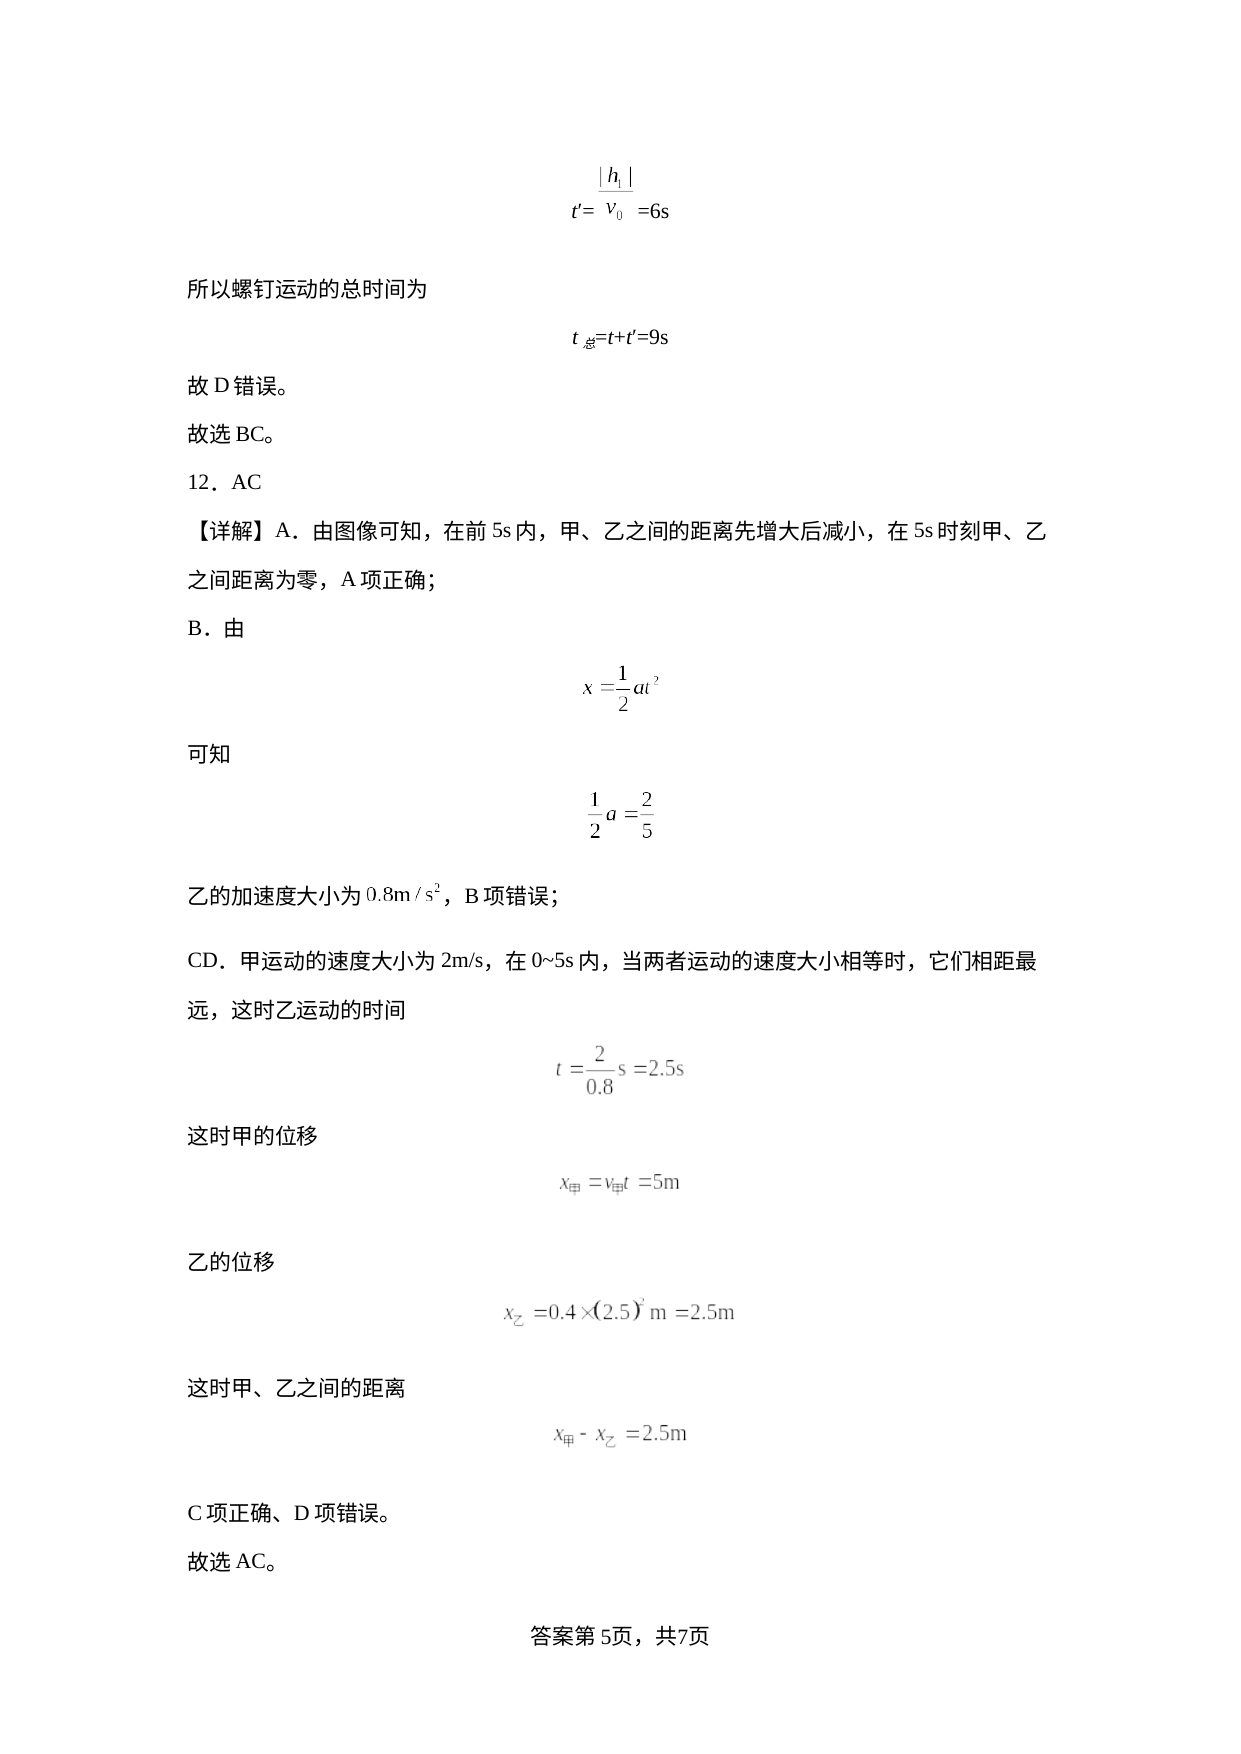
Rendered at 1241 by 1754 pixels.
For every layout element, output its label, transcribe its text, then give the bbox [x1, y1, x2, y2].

text 故选AC。 [187, 1544, 1053, 1577]
text 乙的位移 [187, 1244, 1053, 1277]
text 【详解】A．由图像可知，在前5s内，甲、乙之间的距离先增大后减小，在5s时刻甲、乙之间距离为零，A项正确； [187, 514, 1053, 595]
text 故D错误。 [187, 369, 1053, 401]
text 这时甲、乙之间的距离 [187, 1370, 1053, 1403]
text 故选BC。 [187, 417, 1053, 449]
text t总=t+t′=9s [187, 320, 1053, 353]
text t′==6s [187, 162, 1053, 259]
text 所以螺钉运动的总时间为 [187, 272, 1053, 304]
text 可知 [187, 737, 1053, 769]
text 乙的加速度大小为，B项错误； [187, 863, 1053, 928]
text 12．AC [187, 465, 1053, 498]
text C项正确、D项错误。 [187, 1496, 1053, 1528]
text CD．甲运动的速度大小为2m/s，在0~5s内，当两者运动的速度大小相等时，它们相距最远，这时乙运动的时间 [187, 943, 1053, 1025]
text 这时甲的位移 [187, 1118, 1053, 1151]
text B．由 [187, 611, 1053, 643]
